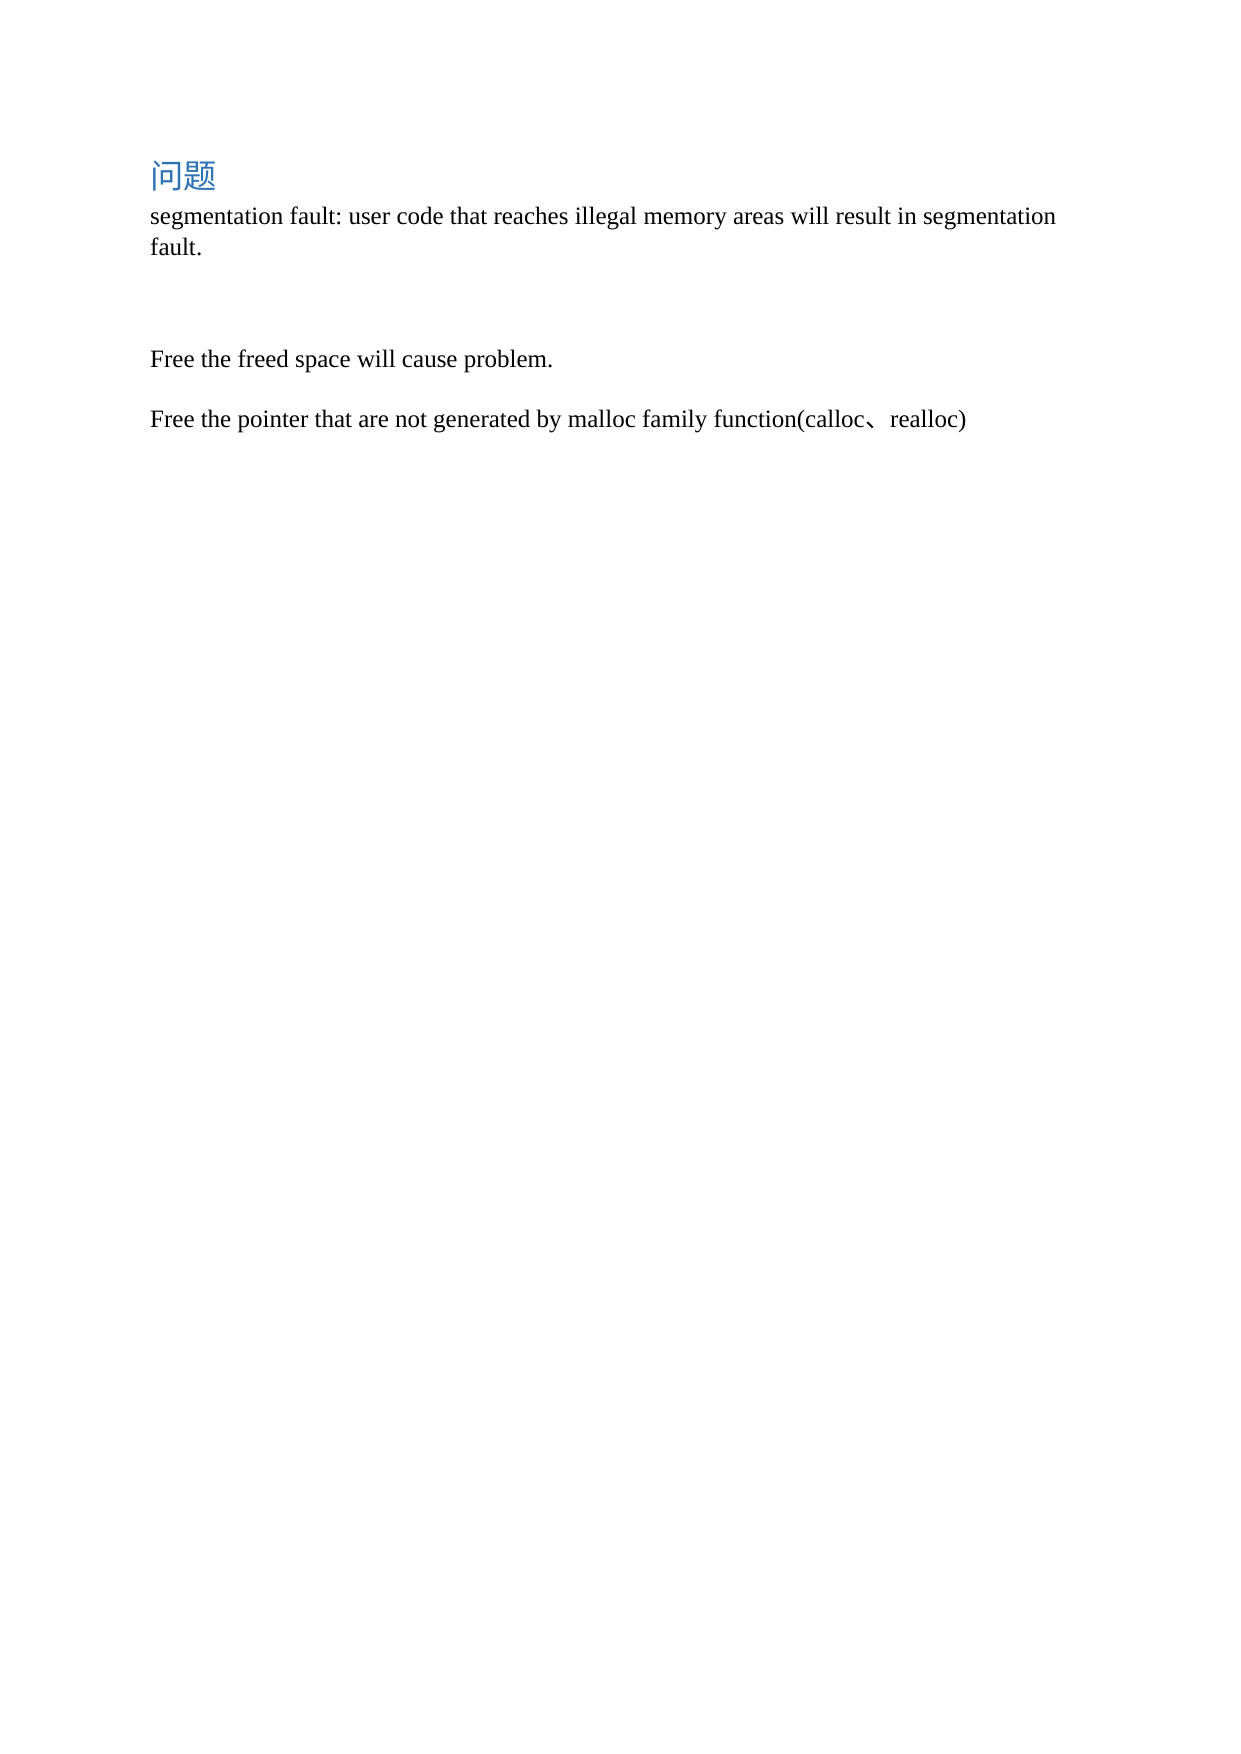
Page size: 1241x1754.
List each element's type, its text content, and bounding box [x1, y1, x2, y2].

text Free the freed space will cause problem. [150, 342, 1090, 373]
subtitle 问题 [150, 150, 1090, 198]
text segmentation fault: user code that reaches illegal memory areas will result in segmentation fault. [150, 198, 1090, 261]
text Free the pointer that are not generated by malloc family function(calloc、realloc) [150, 398, 1090, 434]
